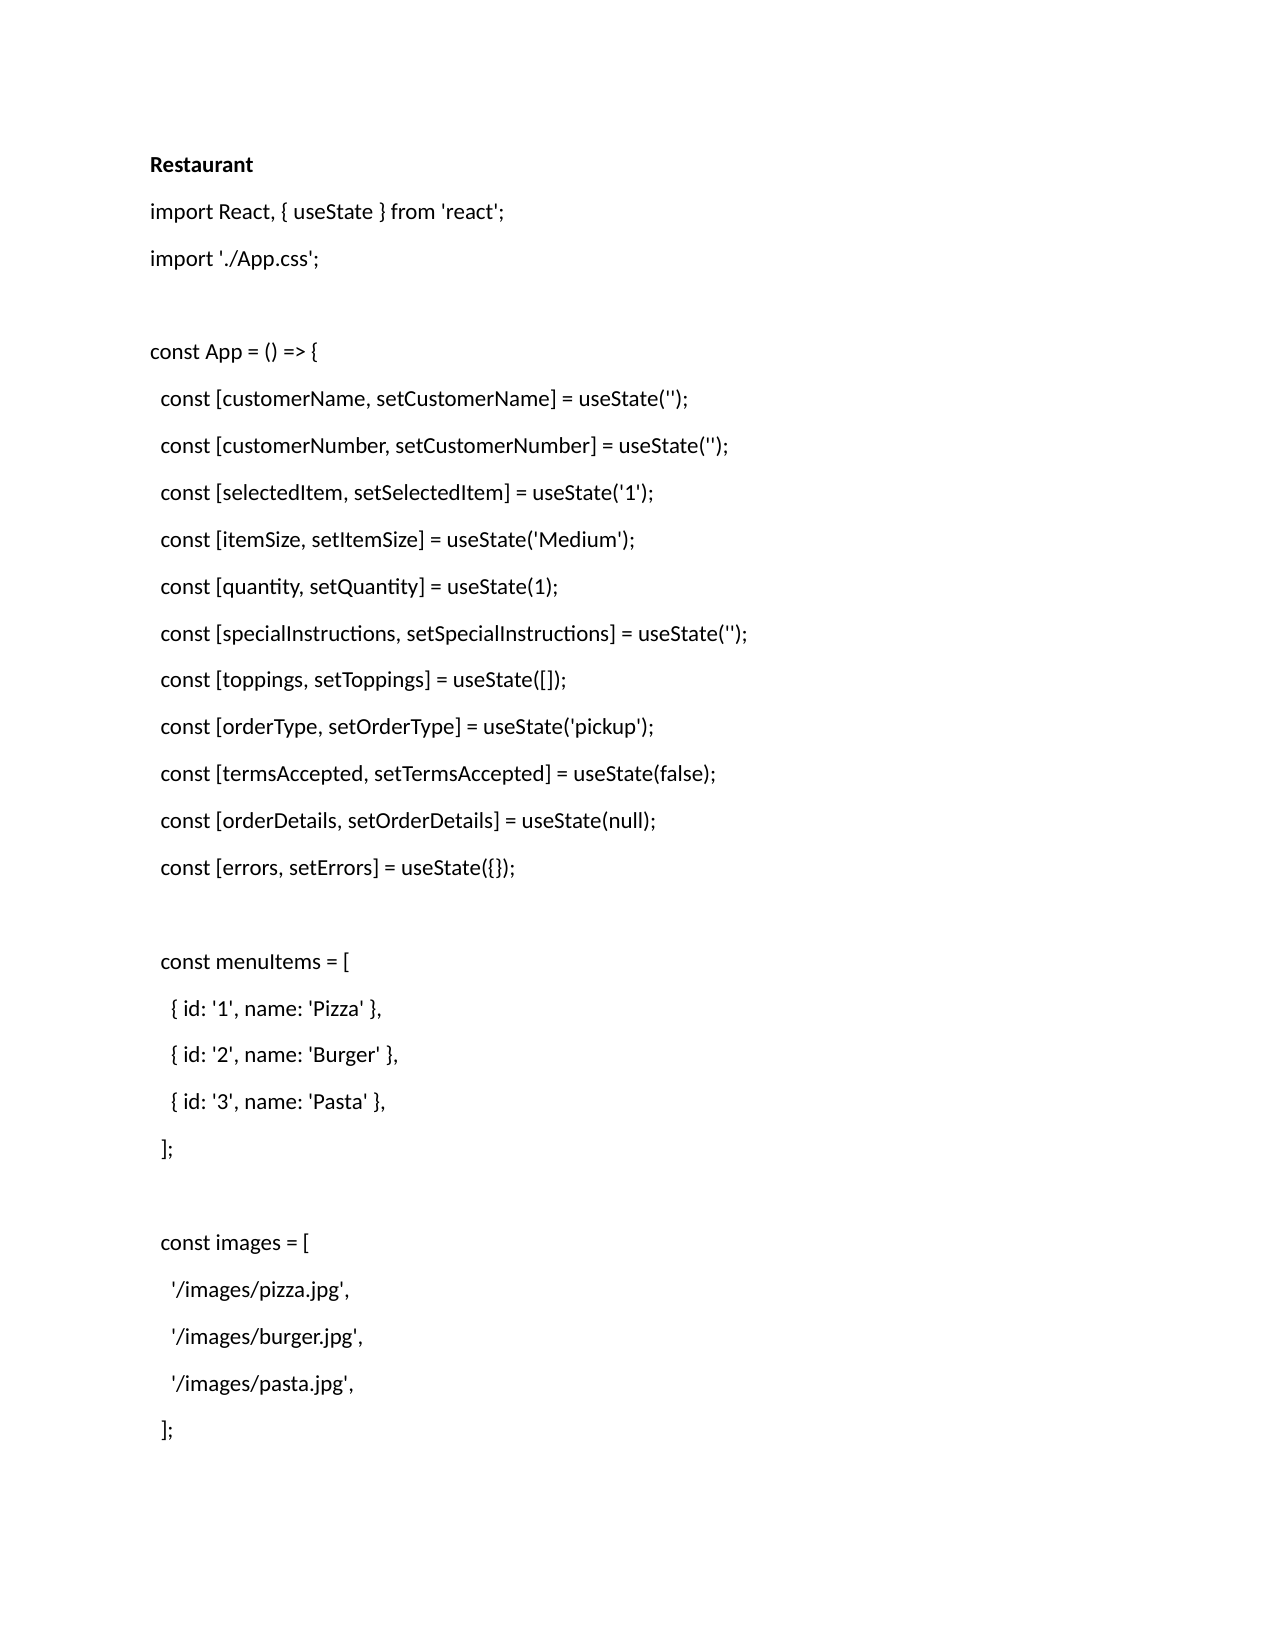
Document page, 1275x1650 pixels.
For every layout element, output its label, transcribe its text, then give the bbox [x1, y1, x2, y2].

text const [quantity, setQuantity] = useState(1); [150, 572, 1125, 600]
text { id: '3', name: 'Pasta' }, [150, 1087, 1125, 1116]
text '/images/pizza.jpg', [150, 1275, 1125, 1303]
text const App = () => { [150, 337, 1125, 366]
text const [orderDetails, setOrderDetails] = useState(null); [150, 806, 1125, 834]
text const [itemSize, setItemSize] = useState('Medium'); [150, 525, 1125, 553]
text const [customerName, setCustomerName] = useState(''); [150, 384, 1125, 412]
text const menuItems = [ [150, 947, 1125, 975]
text const [customerNumber, setCustomerNumber] = useState(''); [150, 431, 1125, 459]
text const [orderType, setOrderType] = useState('pickup'); [150, 712, 1125, 741]
text const [termsAccepted, setTermsAccepted] = useState(false); [150, 759, 1125, 787]
text const [toppings, setToppings] = useState([]); [150, 666, 1125, 694]
text import './App.css'; [150, 244, 1125, 272]
text const [selectedItem, setSelectedItem] = useState('1'); [150, 478, 1125, 506]
text Restaurant [150, 150, 1125, 178]
text const [specialInstructions, setSpecialInstructions] = useState(''); [150, 619, 1125, 647]
text '/images/pasta.jpg', [150, 1369, 1125, 1397]
text { id: '1', name: 'Pizza' }, [150, 994, 1125, 1022]
text import React, { useState } from 'react'; [150, 197, 1125, 225]
text const [errors, setErrors] = useState({}); [150, 853, 1125, 881]
text ]; [150, 1134, 1125, 1162]
text const images = [ [150, 1228, 1125, 1256]
text '/images/burger.jpg', [150, 1322, 1125, 1350]
text ]; [150, 1416, 1125, 1444]
text { id: '2', name: 'Burger' }, [150, 1041, 1125, 1069]
